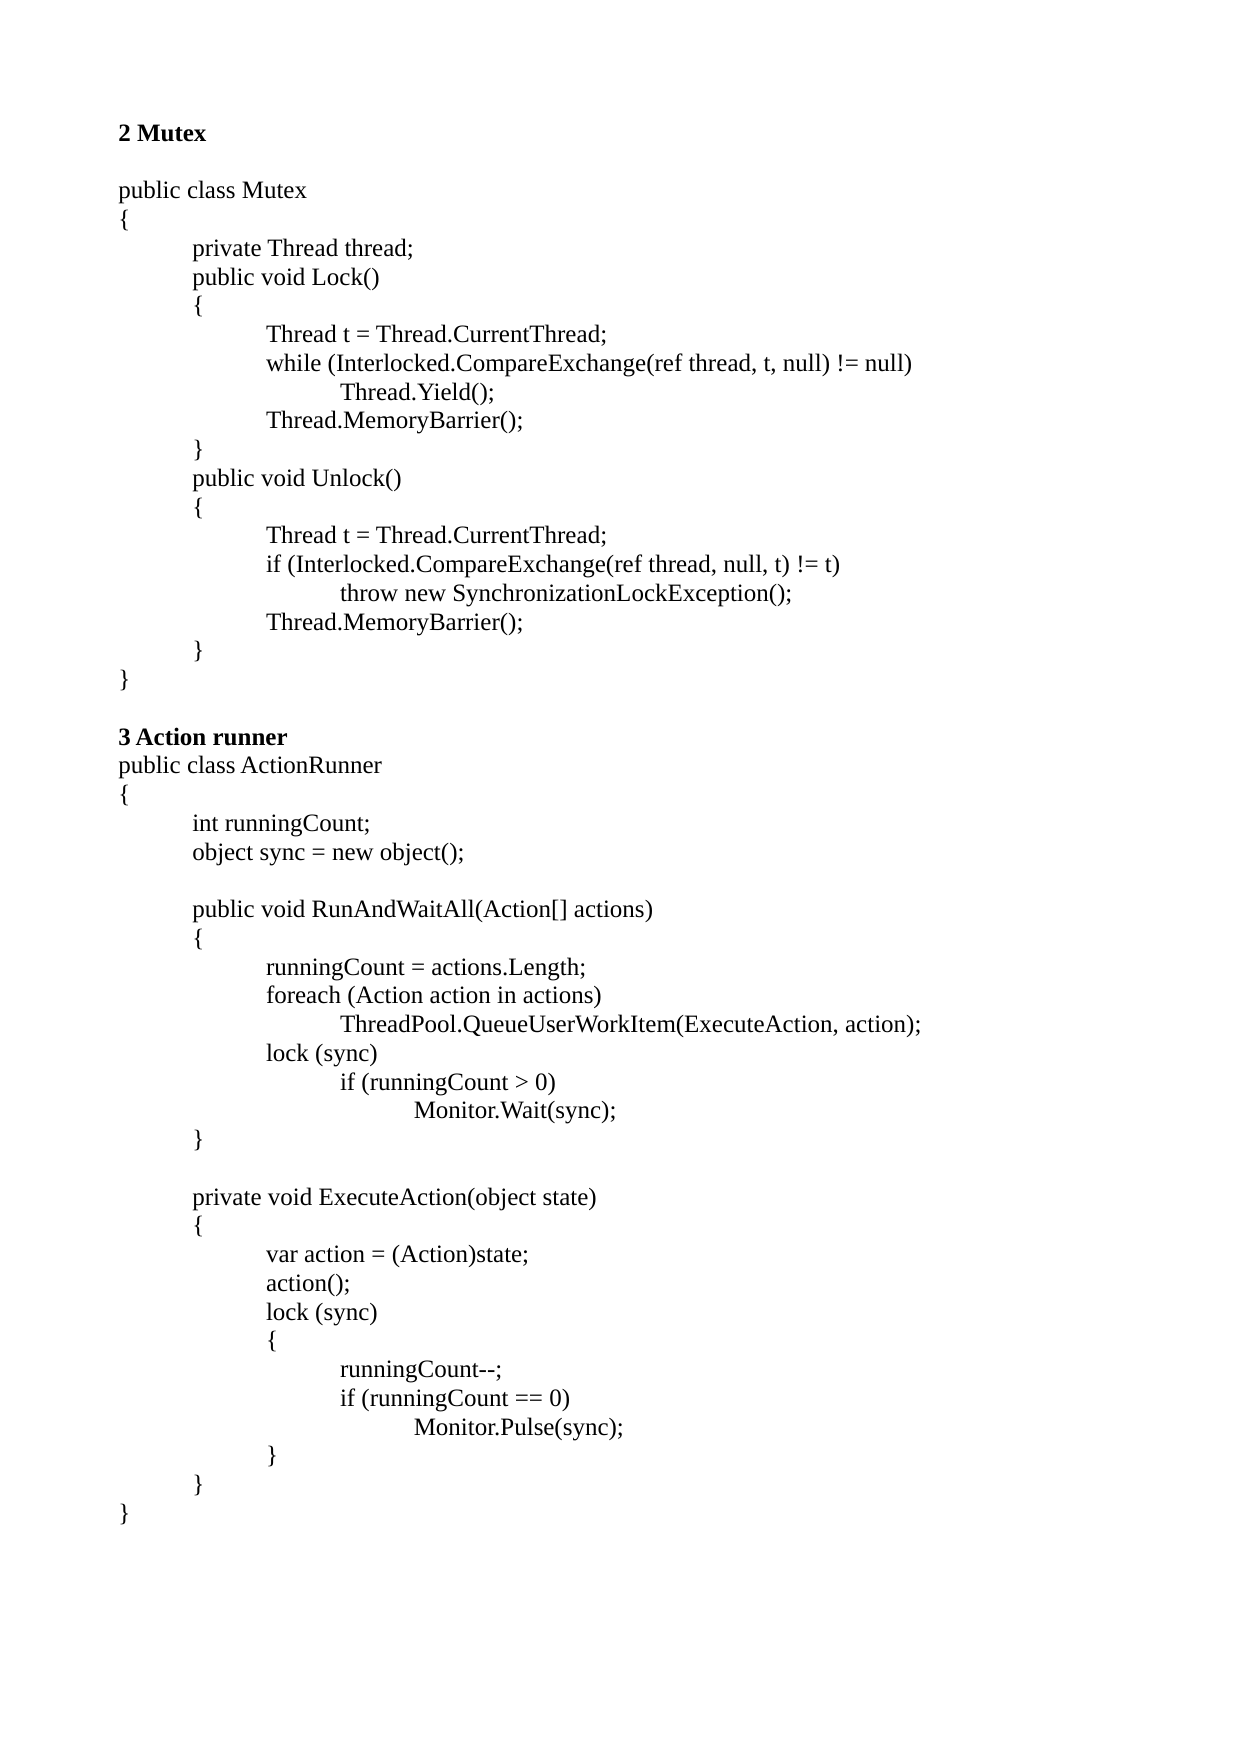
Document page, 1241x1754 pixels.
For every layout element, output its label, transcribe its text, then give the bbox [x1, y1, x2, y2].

text 3 Action runner [118, 722, 1122, 751]
text var action = (Action)state; [118, 1239, 1122, 1268]
text } [118, 434, 1122, 463]
text Thread t = Thread.CurrentThread; [118, 521, 1122, 549]
text } [118, 1469, 1122, 1498]
text foreach (Action action in actions) [118, 981, 1122, 1009]
text } [118, 1124, 1122, 1153]
text Thread t = Thread.CurrentThread; [118, 319, 1122, 348]
text } [118, 1498, 1122, 1527]
text if (runningCount > 0) [118, 1067, 1122, 1096]
text { [118, 291, 1122, 319]
text public class Mutex [118, 176, 1122, 204]
text runningCount = actions.Length; [118, 952, 1122, 981]
text runningCount--; [118, 1354, 1122, 1383]
text while (Interlocked.CompareExchange(ref thread, t, null) != null) [118, 348, 1122, 377]
text { [118, 923, 1122, 952]
text { [118, 779, 1122, 808]
text action(); [118, 1268, 1122, 1297]
text { [118, 492, 1122, 521]
text private Thread thread; [118, 233, 1122, 262]
text if (runningCount == 0) [118, 1383, 1122, 1412]
text Thread.MemoryBarrier(); [118, 607, 1122, 636]
text Monitor.Wait(sync); [118, 1096, 1122, 1124]
text Thread.MemoryBarrier(); [118, 406, 1122, 434]
text Thread.Yield(); [118, 377, 1122, 406]
text lock (sync) [118, 1038, 1122, 1067]
text public void Unlock() [118, 463, 1122, 492]
text } [118, 1441, 1122, 1469]
text ThreadPool.QueueUserWorkItem(ExecuteAction, action); [118, 1009, 1122, 1038]
text { [118, 1326, 1122, 1354]
text 2 Mutex [118, 118, 1122, 147]
text lock (sync) [118, 1297, 1122, 1326]
text Monitor.Pulse(sync); [118, 1412, 1122, 1441]
text { [118, 204, 1122, 233]
text object sync = new object(); [118, 837, 1122, 866]
text throw new SynchronizationLockException(); [118, 578, 1122, 607]
text public void Lock() [118, 262, 1122, 291]
text public void RunAndWaitAll(Action[] actions) [118, 894, 1122, 923]
text } [118, 664, 1122, 693]
text private void ExecuteAction(object state) [118, 1182, 1122, 1211]
text } [118, 636, 1122, 664]
text public class ActionRunner [118, 751, 1122, 779]
text { [118, 1211, 1122, 1239]
text int runningCount; [118, 808, 1122, 837]
text if (Interlocked.CompareExchange(ref thread, null, t) != t) [118, 549, 1122, 578]
